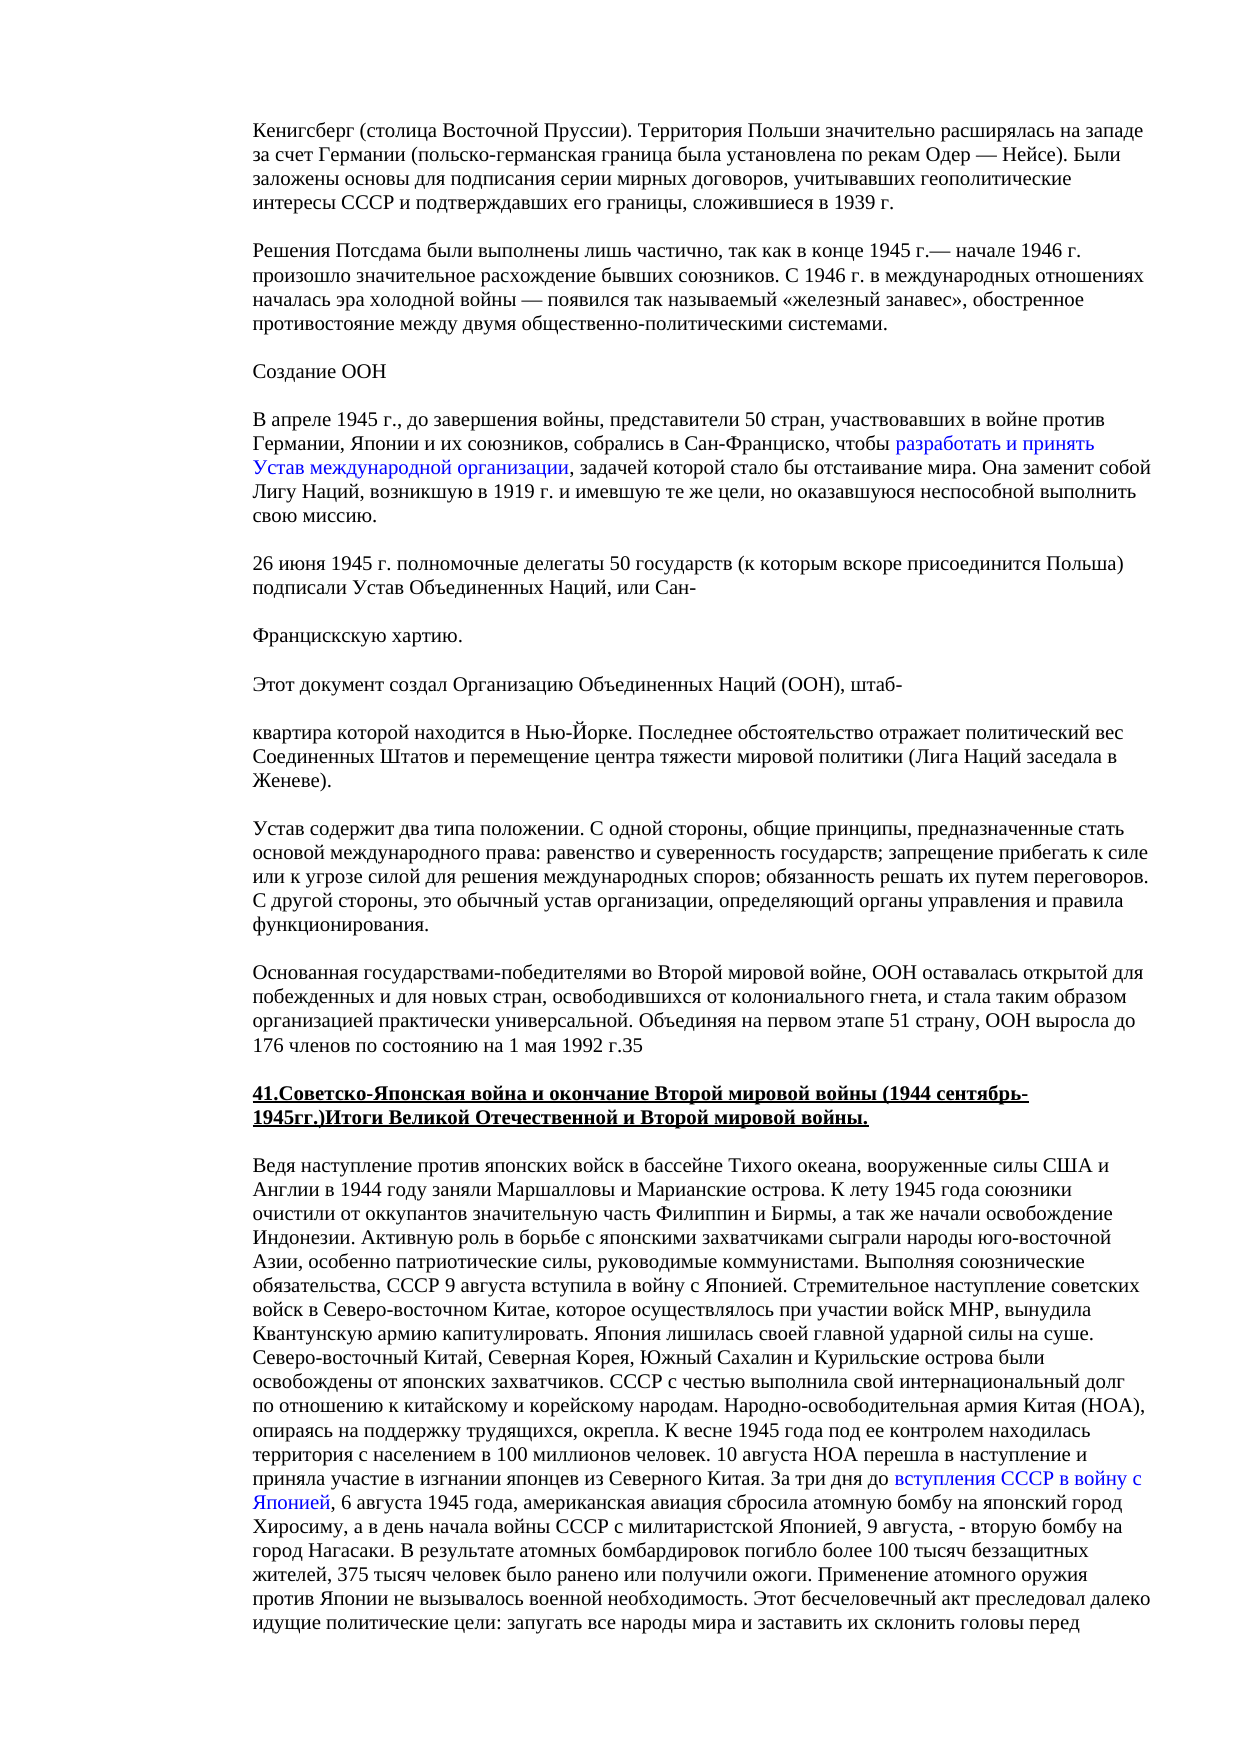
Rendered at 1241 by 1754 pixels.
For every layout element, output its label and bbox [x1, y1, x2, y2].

list [215, 118, 1152, 1634]
